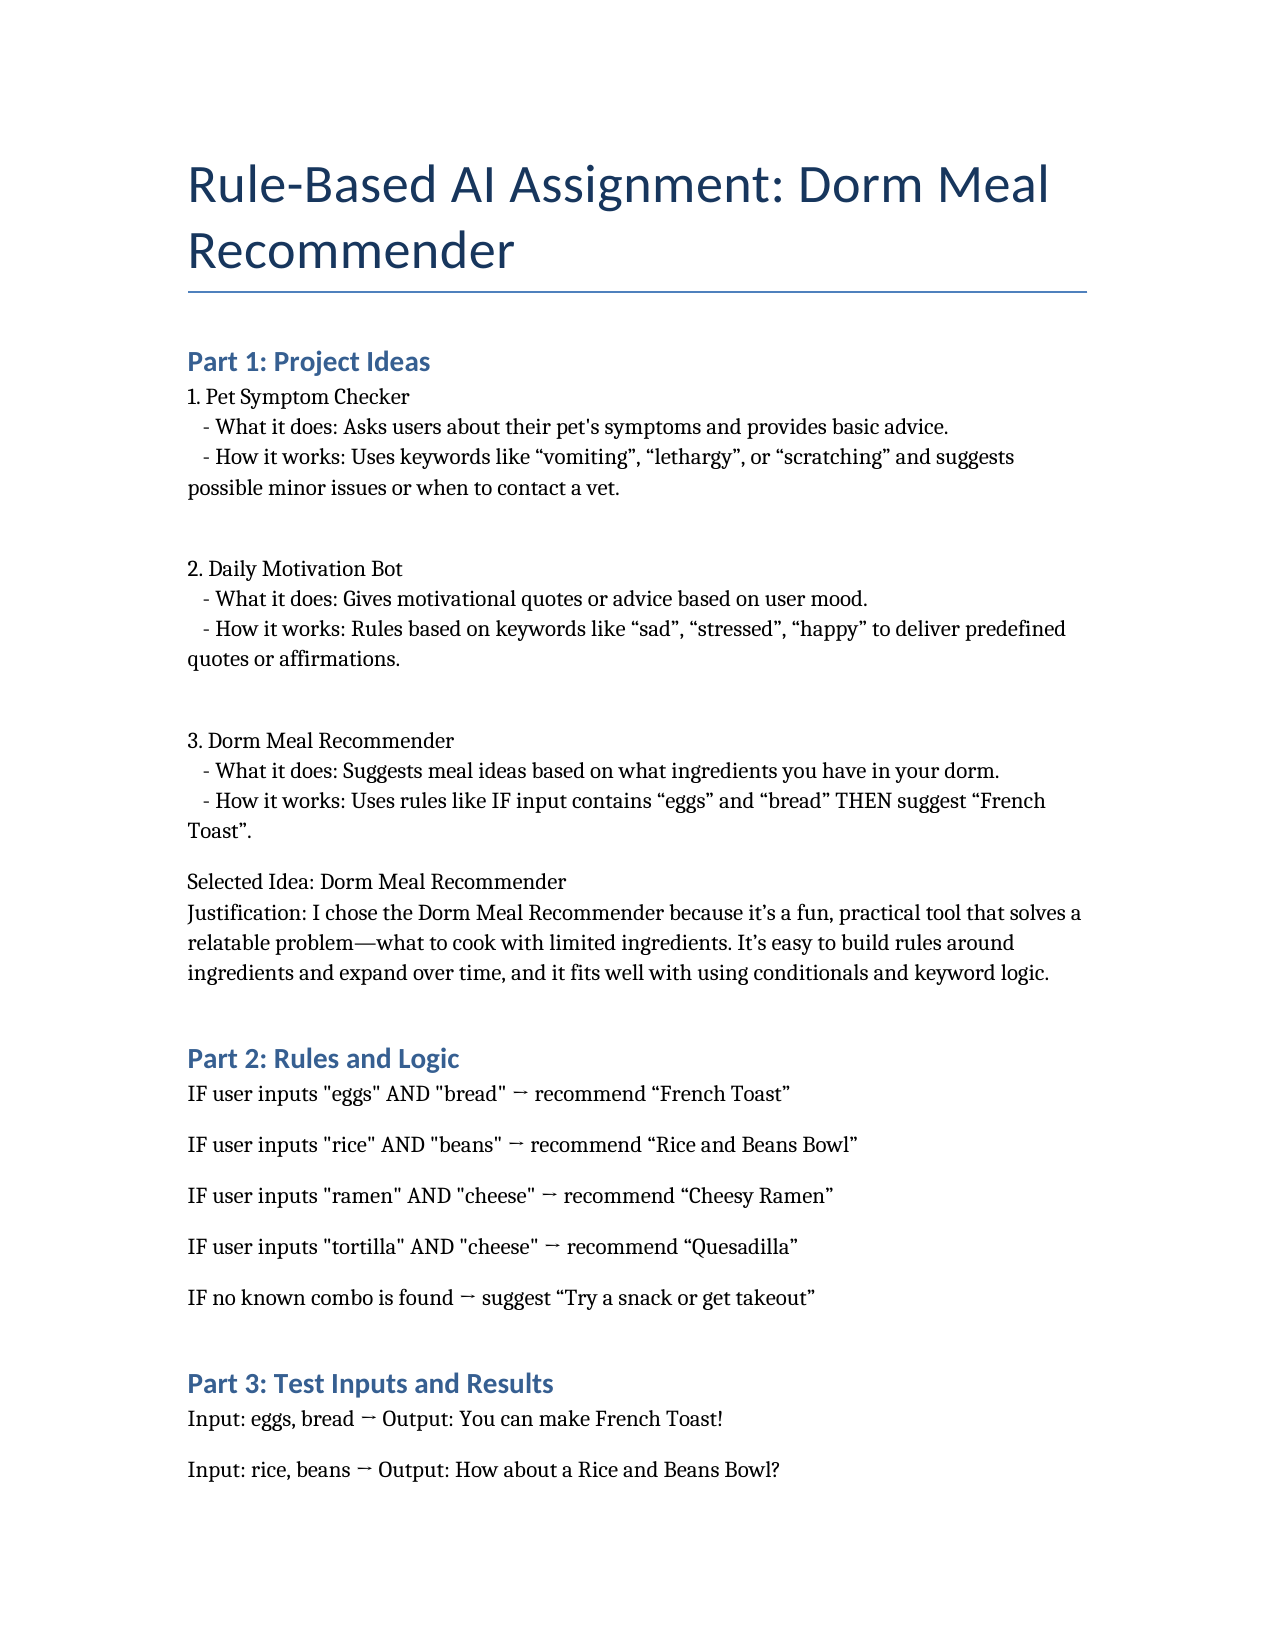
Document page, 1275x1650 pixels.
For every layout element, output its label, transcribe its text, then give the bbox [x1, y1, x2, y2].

text Input: rice, beans → Output: How about a Rice and Beans Bowl? [187, 1457, 1087, 1483]
text 3. Dorm Meal Recommender - What it does: Suggests meal ideas based on what ingredients you have in your dorm. - How it works: Uses rules like IF input contains “eggs” and “bread” THEN suggest “French Toast”. [187, 727, 1087, 844]
text Input: eggs, bread → Output: You can make French Toast! [187, 1406, 1087, 1432]
text IF user inputs "ramen" AND "cheese" → recommend “Cheesy Ramen” [187, 1183, 1087, 1209]
text IF user inputs "eggs" AND "bread" → recommend “French Toast” [187, 1081, 1087, 1107]
text IF user inputs "tortilla" AND "cheese" → recommend “Quesadilla” [187, 1234, 1087, 1260]
text 1. Pet Symptom Checker - What it does: Asks users about their pet's symptoms and provides basic advice. - How it works: Uses keywords like “vomiting”, “lethargy”, or “scratching” and suggests possible minor issues or when to contact a vet. [187, 384, 1087, 531]
title Rule-Based AI Assignment: Dorm Meal Recommender [187, 150, 1087, 293]
text Selected Idea: Dorm Meal Recommender Justification: I chose the Dorm Meal Recommender because it’s a fun, practical tool that solves a relatable problem—what to cook with limited ingredients. It’s easy to build rules around ingredients and expand over time, and it fits well with using conditionals and keyword logic. [187, 869, 1087, 986]
subtitle Part 1: Project Ideas [187, 343, 1087, 378]
text IF no known combo is found → suggest “Try a snack or get takeout” [187, 1285, 1087, 1311]
text IF user inputs "rice" AND "beans" → recommend “Rice and Beans Bowl” [187, 1132, 1087, 1158]
text 2. Daily Motivation Bot - What it does: Gives motivational quotes or advice based on user mood. - How it works: Rules based on keywords like “sad”, “stressed”, “happy” to deliver predefined quotes or affirmations. [187, 556, 1087, 703]
subtitle Part 2: Rules and Logic [187, 1040, 1087, 1076]
subtitle Part 3: Test Inputs and Results [187, 1365, 1087, 1401]
